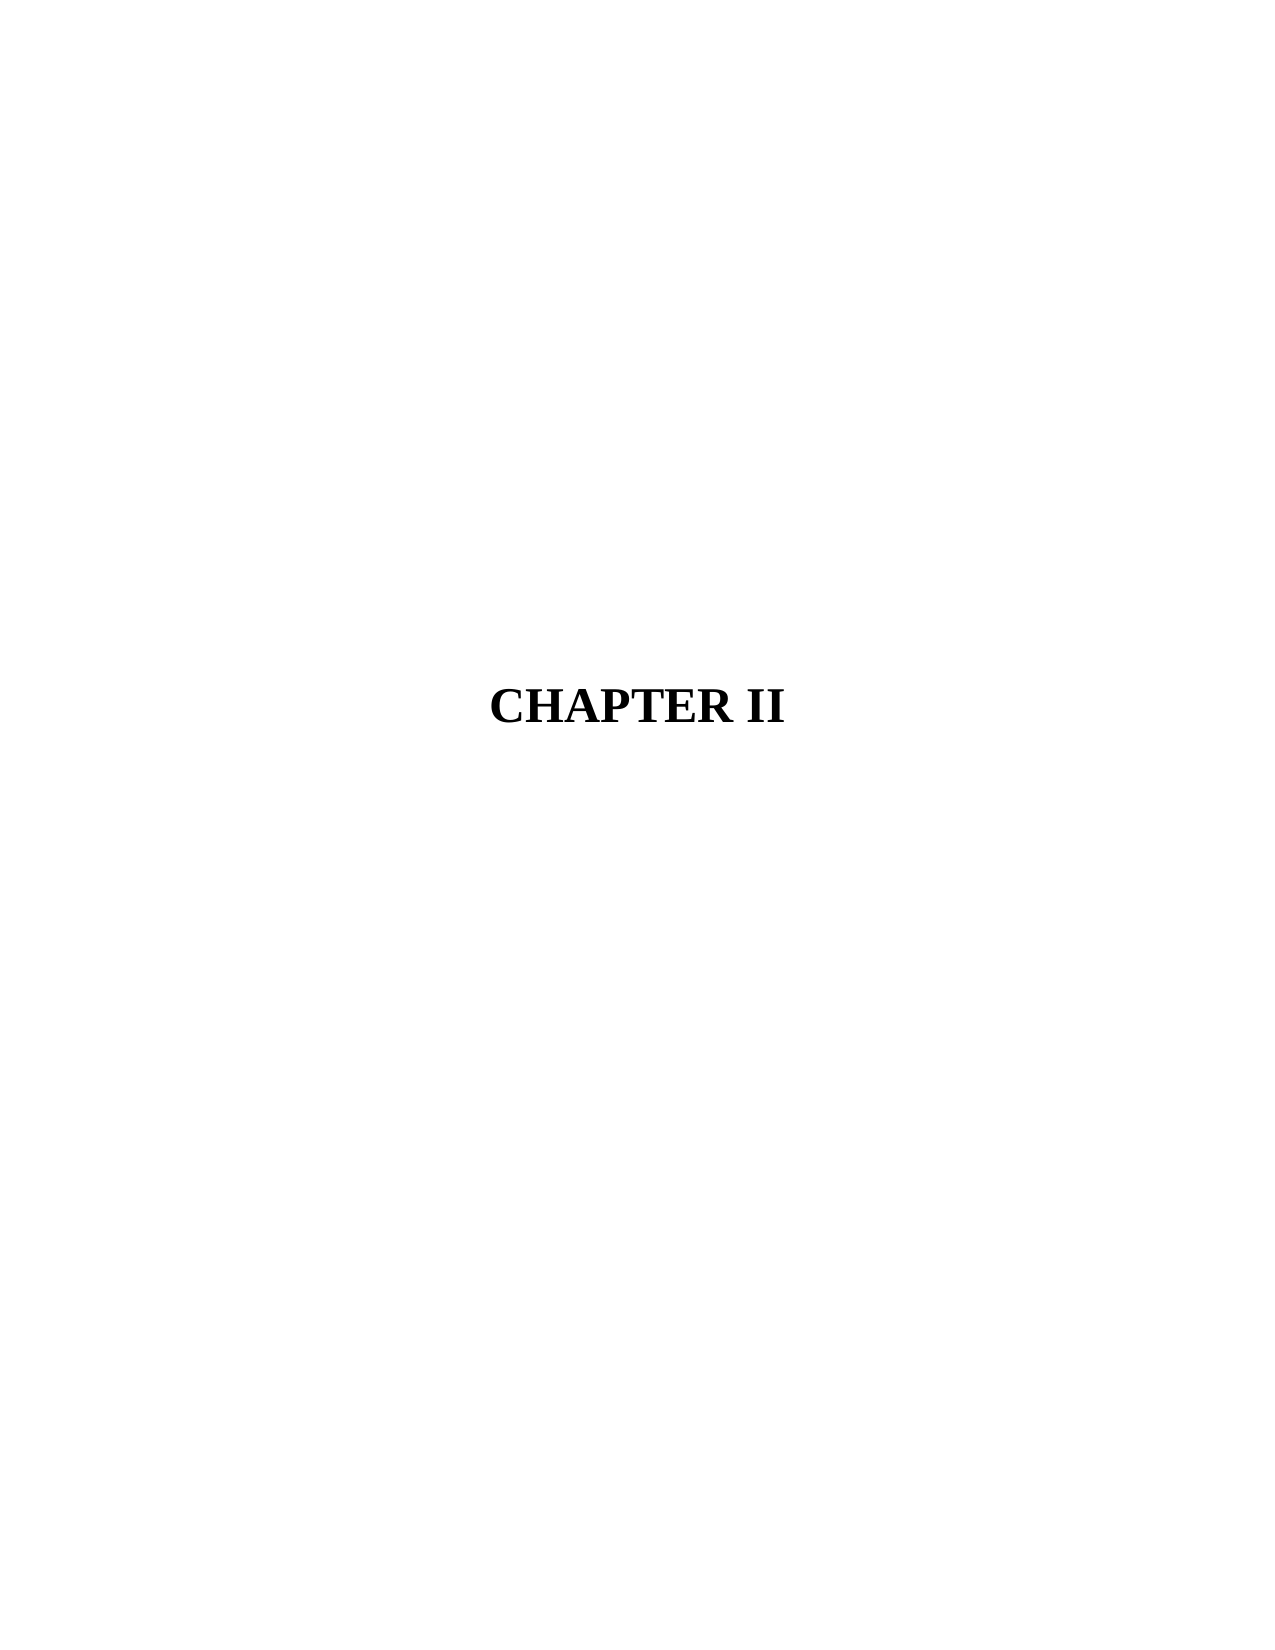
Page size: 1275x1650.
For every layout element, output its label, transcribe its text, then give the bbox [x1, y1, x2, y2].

subtitle CHAPTER II [150, 675, 1125, 733]
